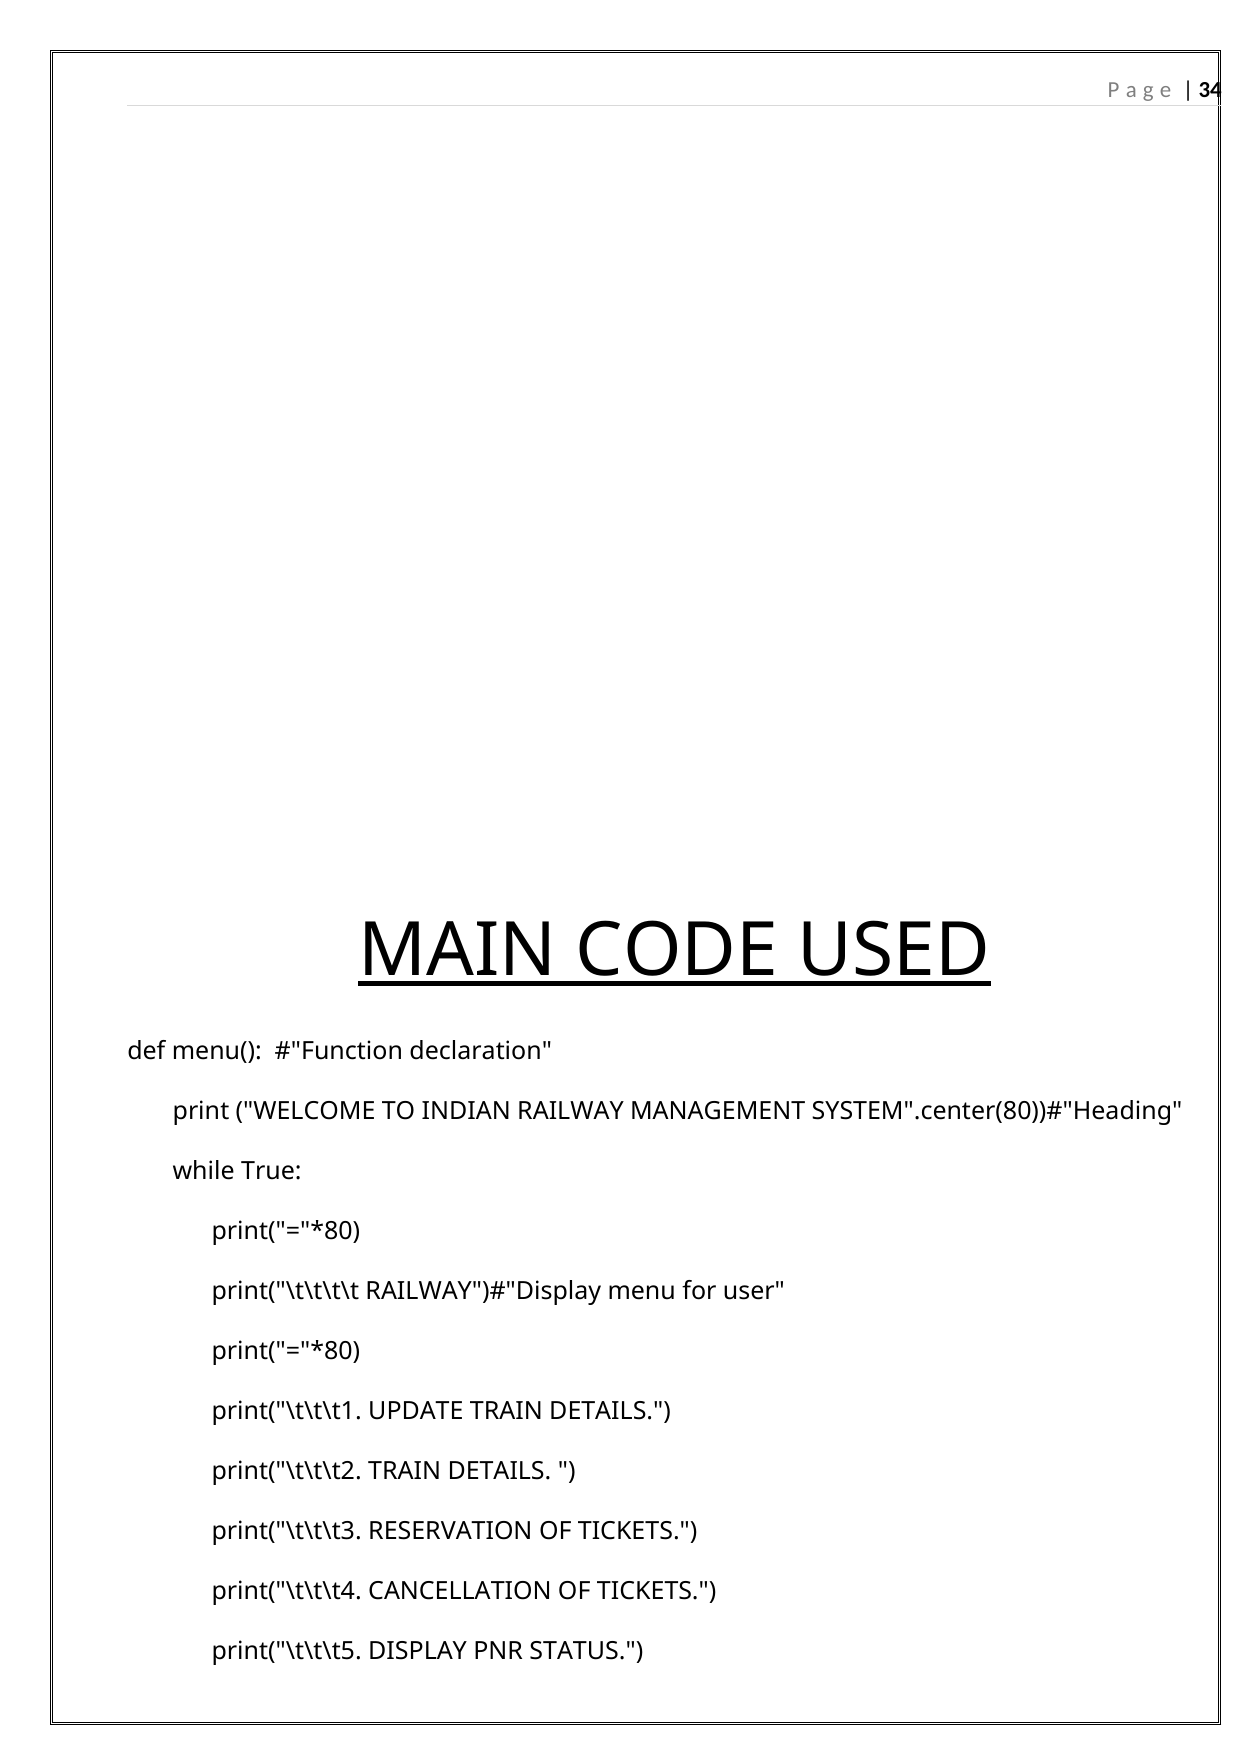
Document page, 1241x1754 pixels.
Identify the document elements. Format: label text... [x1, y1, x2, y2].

text while True: [127, 1153, 1218, 1187]
text MAIN CODE USED [127, 895, 1218, 997]
text print("\t\t\t2. TRAIN DETAILS. ") [127, 1453, 1218, 1487]
text print("="*80) [127, 1333, 1218, 1367]
text print("\t\t\t1. UPDATE TRAIN DETAILS.") [127, 1393, 1218, 1427]
text print("="*80) [127, 1213, 1218, 1247]
text print ("WELCOME TO INDIAN RAILWAY MANAGEMENT SYSTEM".center(80))#"Heading" [127, 1093, 1218, 1127]
text def menu(): #"Function declaration" [127, 1033, 1218, 1067]
text print("\t\t\t3. RESERVATION OF TICKETS.") [127, 1513, 1218, 1547]
text print("\t\t\t5. DISPLAY PNR STATUS.") [127, 1633, 1218, 1667]
text print("\t\t\t\t RAILWAY")#"Display menu for user" [127, 1273, 1218, 1307]
text print("\t\t\t4. CANCELLATION OF TICKETS.") [127, 1573, 1218, 1607]
